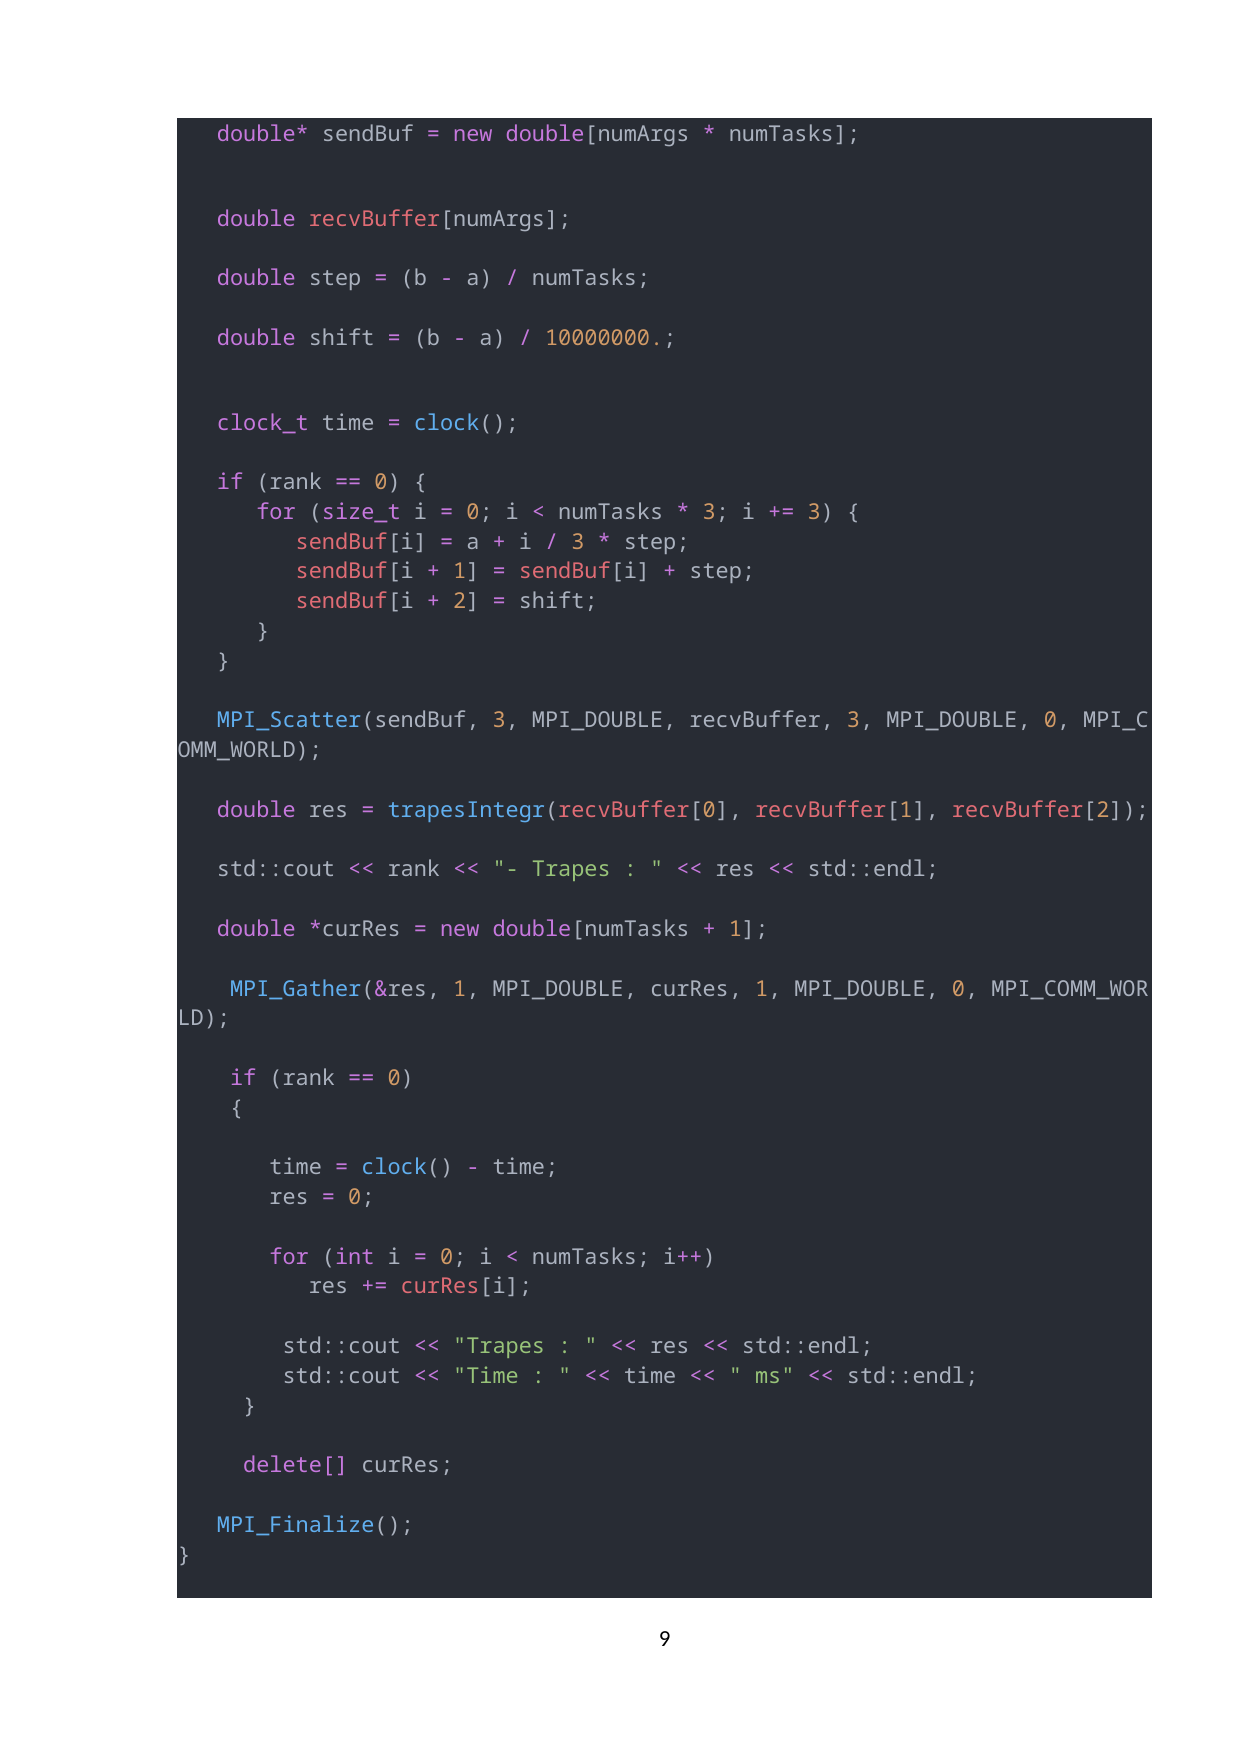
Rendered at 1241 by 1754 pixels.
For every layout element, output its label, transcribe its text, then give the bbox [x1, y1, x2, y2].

text } [177, 1389, 1152, 1419]
text if (rank == 0) [177, 1062, 1152, 1092]
text MPI_Finalize(); [177, 1509, 1152, 1538]
text std::cout << rank << "- Trapes : " << res << std::endl; [177, 853, 1152, 883]
text double recvBuffer[numArgs]; [177, 203, 1152, 232]
text double* sendBuf = new double[numArgs * numTasks]; [177, 118, 1152, 148]
text std::cout << "Time : " << time << " ms" << std::endl; [177, 1360, 1152, 1389]
text } [177, 615, 1152, 645]
text for (size_t i = 0; i < numTasks * 3; i += 3) { [177, 496, 1152, 526]
text sendBuf[i + 2] = shift; [177, 585, 1152, 615]
text clock_t time = clock(); [177, 406, 1152, 436]
text std::cout << "Trapes : " << res << std::endl; [177, 1330, 1152, 1360]
text } [177, 1538, 1152, 1568]
text MPI_Gather(&res, 1, MPI_DOUBLE, curRes, 1, MPI_DOUBLE, 0, MPI_COMM_WORLD); [177, 972, 1152, 1032]
text sendBuf[i + 1] = sendBuf[i] + step; [177, 555, 1152, 585]
text double step = (b - a) / numTasks; [177, 262, 1152, 292]
text } [177, 645, 1152, 674]
text double *curRes = new double[numTasks + 1]; [177, 913, 1152, 943]
text sendBuf[i] = a + i / 3 * step; [177, 526, 1152, 555]
text time = clock() - time; [177, 1151, 1152, 1181]
text double shift = (b - a) / 10000000.; [177, 322, 1152, 352]
text res += curRes[i]; [177, 1270, 1152, 1300]
text delete[] curRes; [177, 1449, 1152, 1479]
text res = 0; [177, 1181, 1152, 1211]
text MPI_Scatter(sendBuf, 3, MPI_DOUBLE, recvBuffer, 3, MPI_DOUBLE, 0, MPI_COMM_WORLD); [177, 704, 1152, 764]
text double res = trapesIntegr(recvBuffer[0], recvBuffer[1], recvBuffer[2]); [177, 794, 1152, 823]
text { [177, 1092, 1152, 1121]
text if (rank == 0) { [177, 466, 1152, 496]
text for (int i = 0; i < numTasks; i++) [177, 1241, 1152, 1270]
